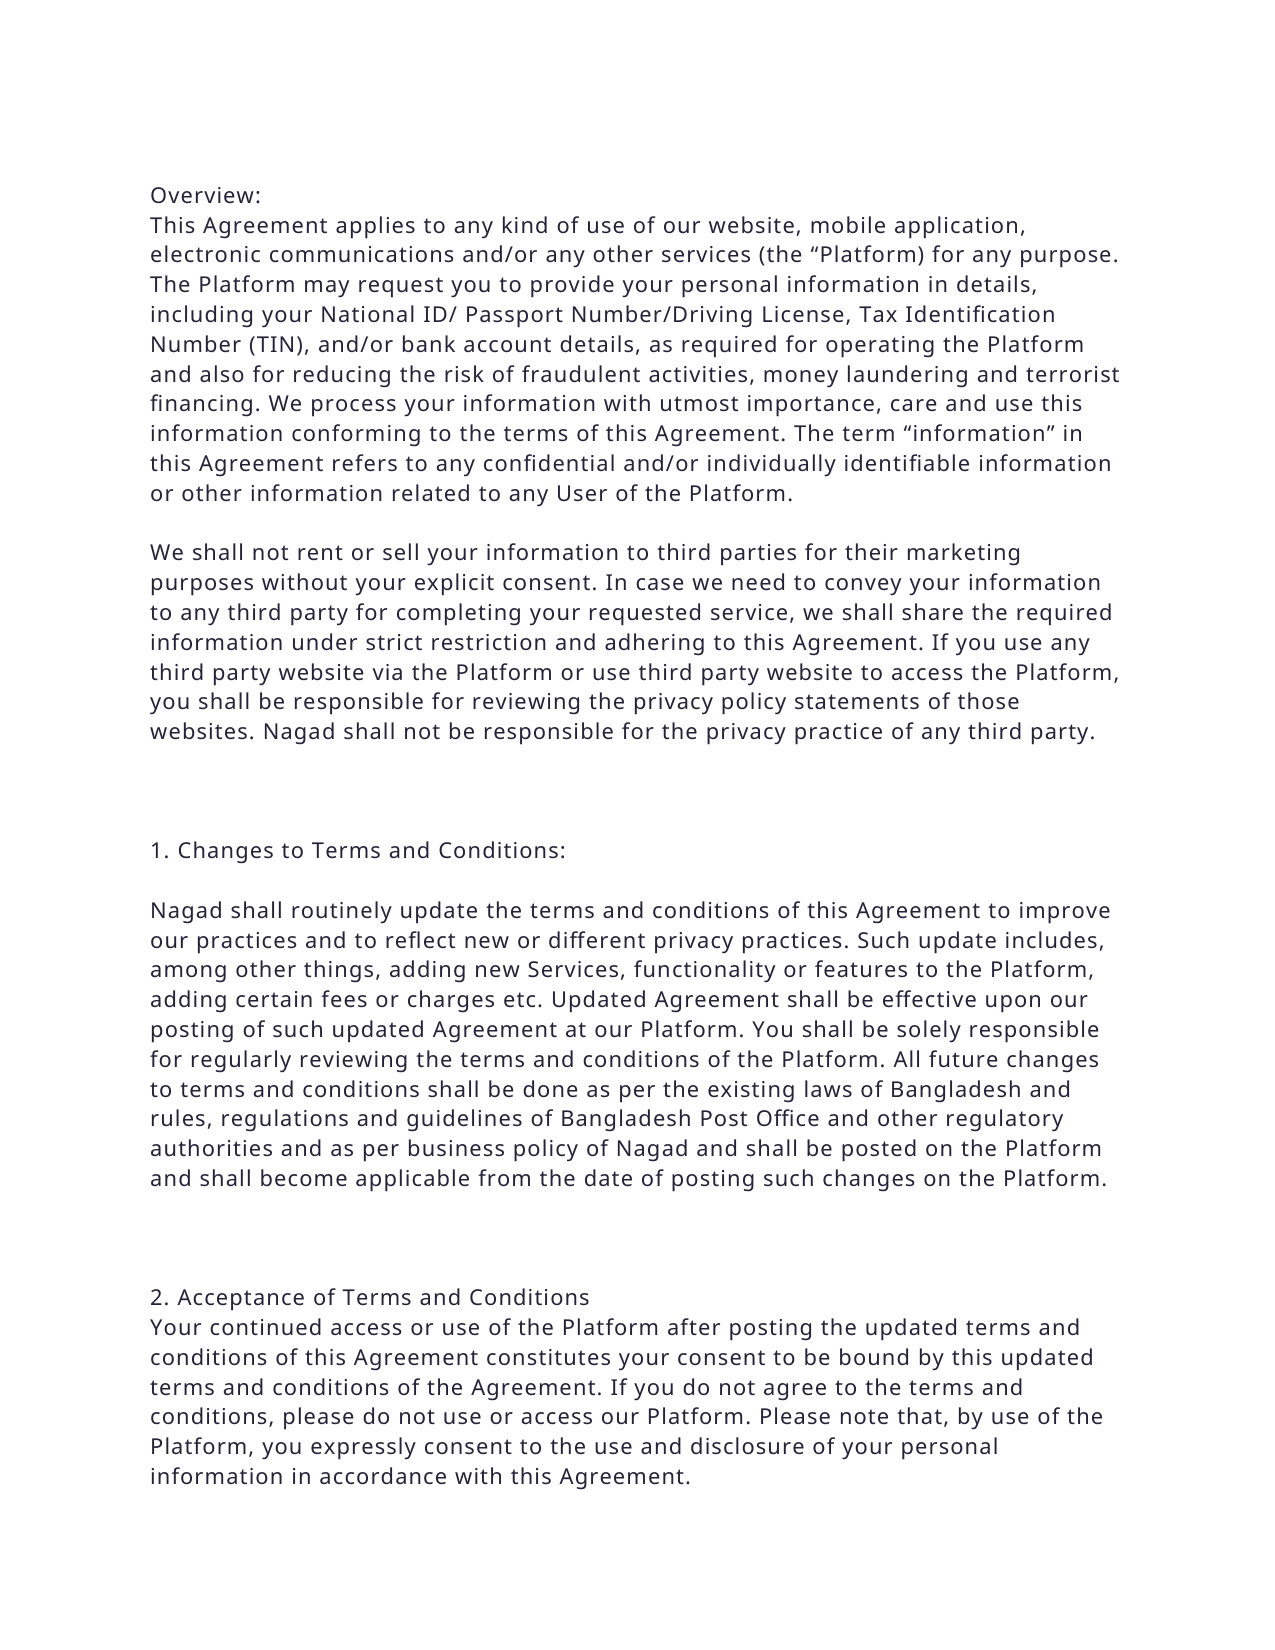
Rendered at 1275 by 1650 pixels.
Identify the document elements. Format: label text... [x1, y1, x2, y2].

text 2. Acceptance of Terms and Conditions [150, 1282, 1125, 1312]
text Nagad shall routinely update the terms and conditions of this Agreement to improve our practices and to reflect new or different privacy practices. Such update includes, among other things, adding new Services, functionality or features to the Platform, adding certain fees or charges etc. Updated Agreement shall be effective upon our posting of such updated Agreement at our Platform. You shall be solely responsible for regularly reviewing the terms and conditions of the Platform. All future changes to terms and conditions shall be done as per the existing laws of Bangladesh and rules, regulations and guidelines of Bangladesh Post Office and other regulatory authorities and as per business policy of Nagad and shall be posted on the Platform and shall become applicable from the date of posting such changes on the Platform. [150, 895, 1125, 1193]
text Your continued access or use of the Platform after posting the updated terms and conditions of this Agreement constitutes your consent to be bound by this updated terms and conditions of the Agreement. If you do not agree to the terms and conditions, please do not use or access our Platform. Please note that, by use of the Platform, you expressly consent to the use and disclosure of your personal information in accordance with this Agreement. [150, 1312, 1125, 1491]
text Overview: [150, 180, 1125, 209]
text 1. Changes to Terms and Conditions: [150, 835, 1125, 865]
text This Agreement applies to any kind of use of our website, mobile application, electronic communications and/or any other services (the “Platform) for any purpose. The Platform may request you to provide your personal information in details, including your National ID/ Passport Number/Driving License, Tax Identification Number (TIN), and/or bank account details, as required for operating the Platform and also for reducing the risk of fraudulent activities, money laundering and terrorist financing. We process your information with utmost importance, care and use this information conforming to the terms of this Agreement. The term “information” in this Agreement refers to any confidential and/or individually identifiable information or other information related to any User of the Platform. [150, 209, 1125, 507]
text We shall not rent or sell your information to third parties for their marketing purposes without your explicit consent. In case we need to convey your information to any third party for completing your requested service, we shall share the required information under strict restriction and adhering to this Agreement. If you use any third party website via the Platform or use third party website to access the Platform, you shall be responsible for reviewing the privacy policy statements of those websites. Nagad shall not be responsible for the privacy practice of any third party. [150, 537, 1125, 746]
